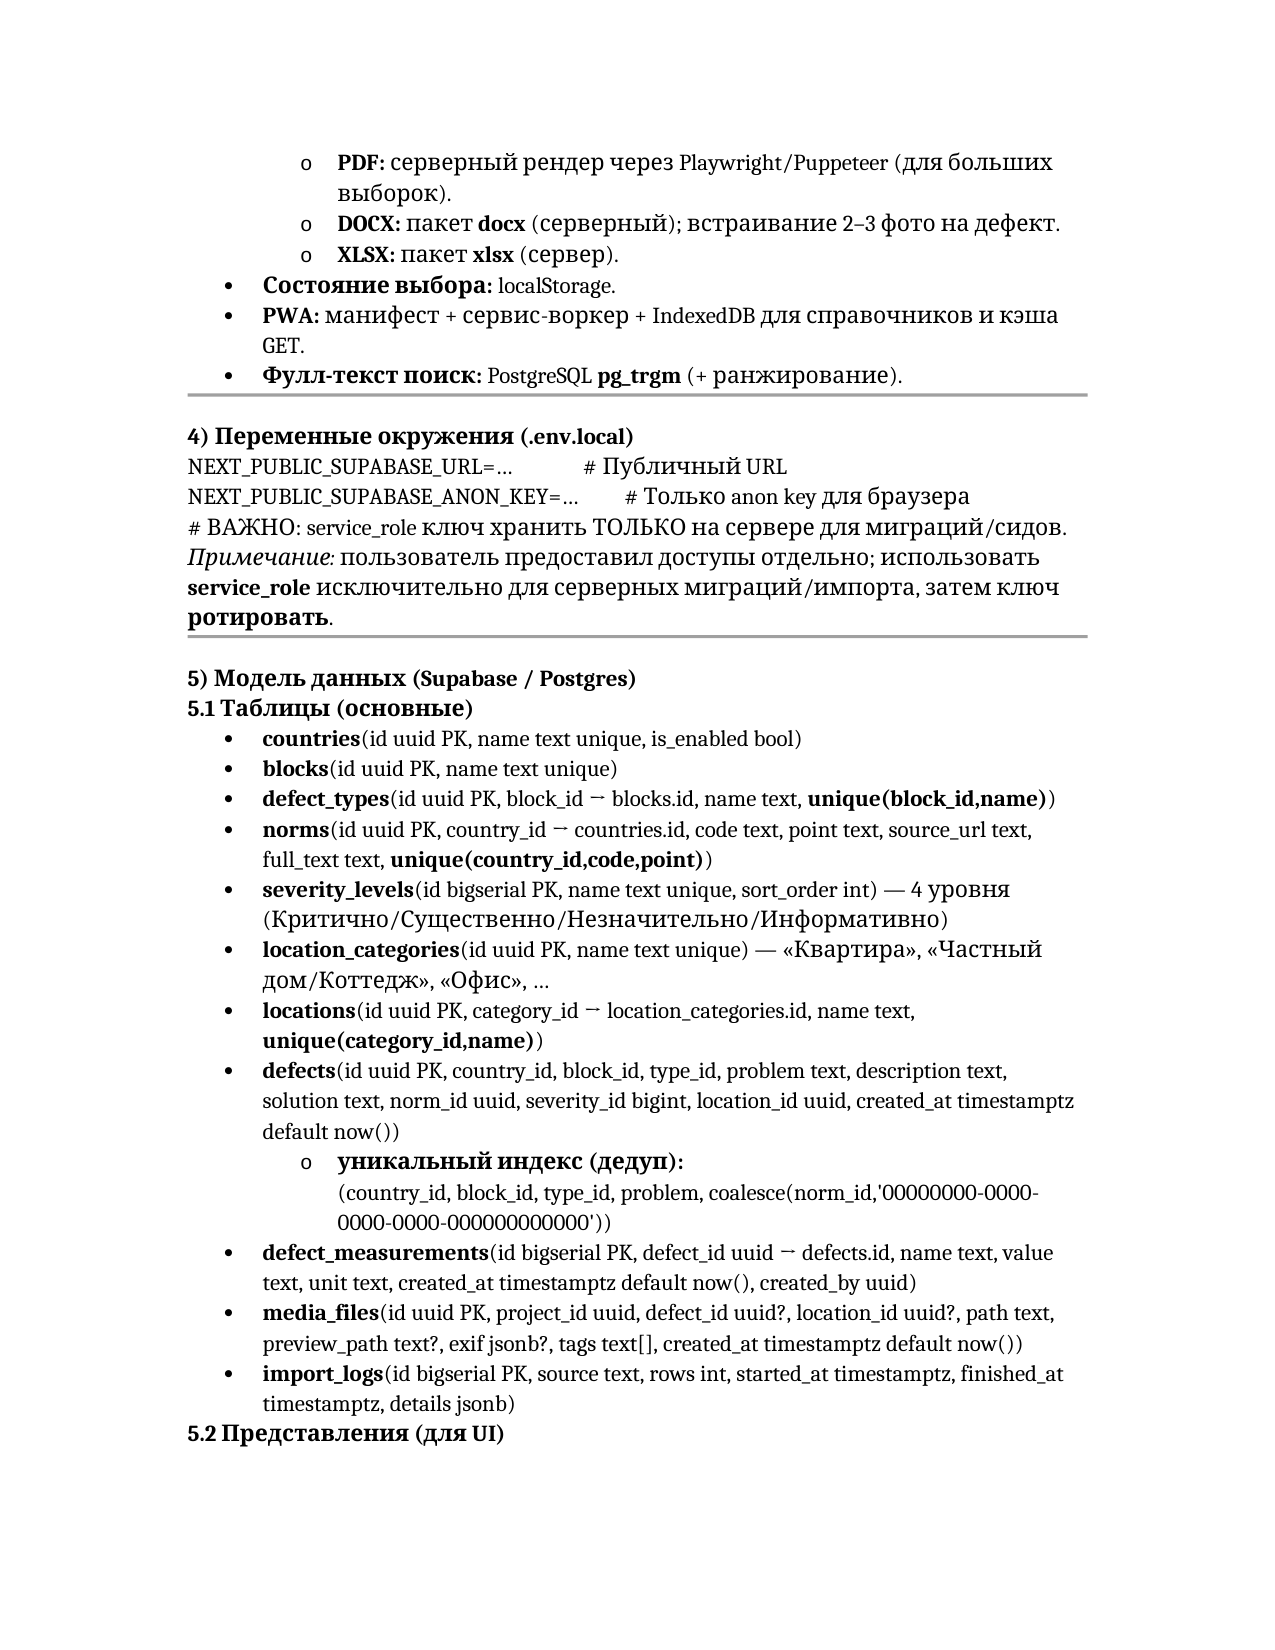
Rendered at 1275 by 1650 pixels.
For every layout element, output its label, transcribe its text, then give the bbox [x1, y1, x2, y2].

list DOCX: пакет docx (серверный); встраивание 2–3 фото на дефект. [300, 211, 1087, 238]
list Состояние выбора: localStorage. [225, 273, 1087, 299]
list defects(id uuid PK, country_id, block_id, type_id, problem text, description text, solution text, norm_id uuid, severity_id bigint, location_id uuid, created_at timestamptz default now()) [225, 1058, 1087, 1145]
text # ВАЖНО: service_role ключ хранить ТОЛЬКО на сервере для миграций/сидов. [187, 514, 1087, 541]
list defect_measurements(id bigserial PK, defect_id uuid → defects.id, name text, value text, unit text, created_at timestamptz default now(), created_by uuid) [225, 1240, 1087, 1296]
text 5.2 Представления (для UI) [187, 1421, 1087, 1447]
list blocks(id uuid PK, name text unique) [225, 756, 1087, 782]
text 5.1 Таблицы (основные) [187, 696, 1087, 722]
list countries(id uuid PK, name text unique, is_enabled bool) [225, 726, 1087, 752]
text Примечание: пользователь предоставил доступы отдельно; использовать service_role исключительно для серверных миграций/импорта, затем ключ ротировать. [187, 544, 1087, 631]
text 4) Переменные окружения (.env.local) [187, 424, 1087, 450]
text NEXT_PUBLIC_SUPABASE_URL=… # Публичный URL [187, 454, 1087, 480]
list location_categories(id uuid PK, name text unique) — «Квартира», «Частный дом/Коттедж», «Офис», … [225, 937, 1087, 994]
list XLSX: пакет xlsx (сервер). [300, 242, 1087, 269]
list уникальный индекс (дедуп): (country_id, block_id, type_id, problem, coalesce(norm_id,'00000000-0000-0000-0000-000000000000')) [300, 1149, 1087, 1236]
list media_files(id uuid PK, project_id uuid, defect_id uuid?, location_id uuid?, path text, preview_path text?, exif jsonb?, tags text[], created_at timestamptz default now()) [225, 1300, 1087, 1357]
list import_logs(id bigserial PK, source text, rows int, started_at timestamptz, finished_at timestamptz, details jsonb) [225, 1361, 1087, 1417]
text NEXT_PUBLIC_SUPABASE_ANON_KEY=… # Только anon key для браузера [187, 484, 1087, 510]
list defect_types(id uuid PK, block_id → blocks.id, name text, unique(block_id,name)) [225, 786, 1087, 812]
list norms(id uuid PK, country_id → countries.id, code text, point text, source_url text, full_text text, unique(country_id,code,point)) [225, 816, 1087, 873]
list locations(id uuid PK, category_id → location_categories.id, name text, unique(category_id,name)) [225, 998, 1087, 1054]
list severity_levels(id bigserial PK, name text unique, sort_order int) — 4 уровня (Критично/Существенно/Незначительно/Информативно) [225, 877, 1087, 933]
list Фулл-текст поиск: PostgreSQL pg_trgm (+ ранжирование). [225, 363, 1087, 389]
text 5) Модель данных (Supabase / Postgres) [187, 665, 1087, 692]
list PDF: серверный рендер через Playwright/Puppeteer (для больших выборок). [300, 150, 1087, 207]
list PWA: манифест + сервис-воркер + IndexedDB для справочников и кэша GET. [225, 303, 1087, 359]
